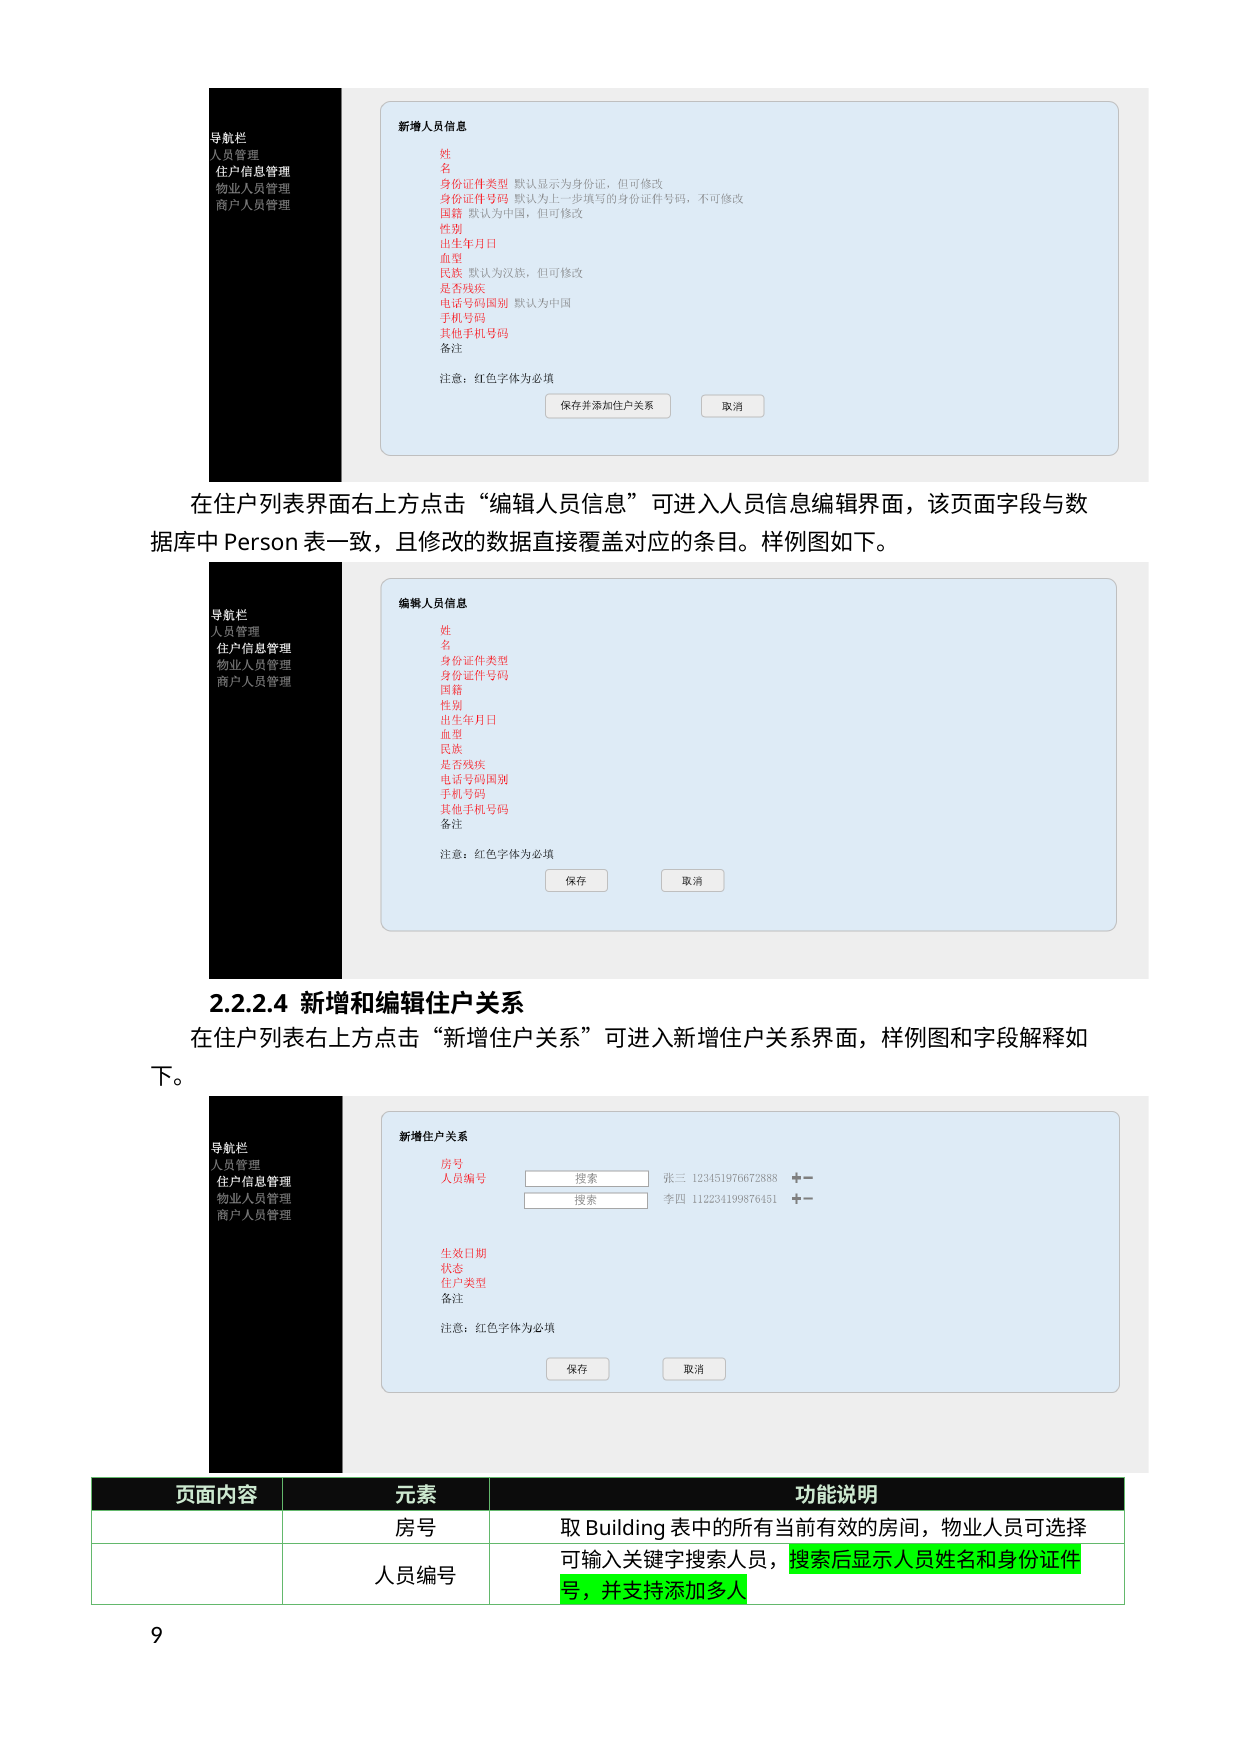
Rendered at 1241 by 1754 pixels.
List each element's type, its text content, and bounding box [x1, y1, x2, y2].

table_cell [92, 1511, 282, 1543]
table_cell [92, 1544, 282, 1604]
table_header 页面内容 [92, 1478, 282, 1510]
text 在住户列表右上方点击“新增住户关系”可进入新增住户关系界面，样例图和字段解释如下。 [150, 1020, 1090, 1091]
text 新增和编辑住户关系 [209, 984, 1090, 1020]
table_cell 取Building表中的所有当前有效的房间，物业人员可选择 [490, 1511, 1124, 1543]
table_header 元素 [283, 1478, 489, 1510]
picture [209, 88, 1149, 482]
table_cell 可输入关键字搜索人员，搜索后显示人员姓名和身份证件号，并支持添加多人 [490, 1544, 1124, 1604]
text 在住户列表界面右上方点击“编辑人员信息”可进入人员信息编辑界面，该页面字段与数据库中Person表一致，且修改的数据直接覆盖对应的条目。样例图如下。 [150, 486, 1090, 558]
table_header 功能说明 [490, 1478, 1124, 1510]
table_cell 房号 [283, 1511, 489, 1543]
picture [209, 1096, 1149, 1473]
table_cell 人员编号 [283, 1544, 489, 1604]
picture [209, 562, 1149, 979]
